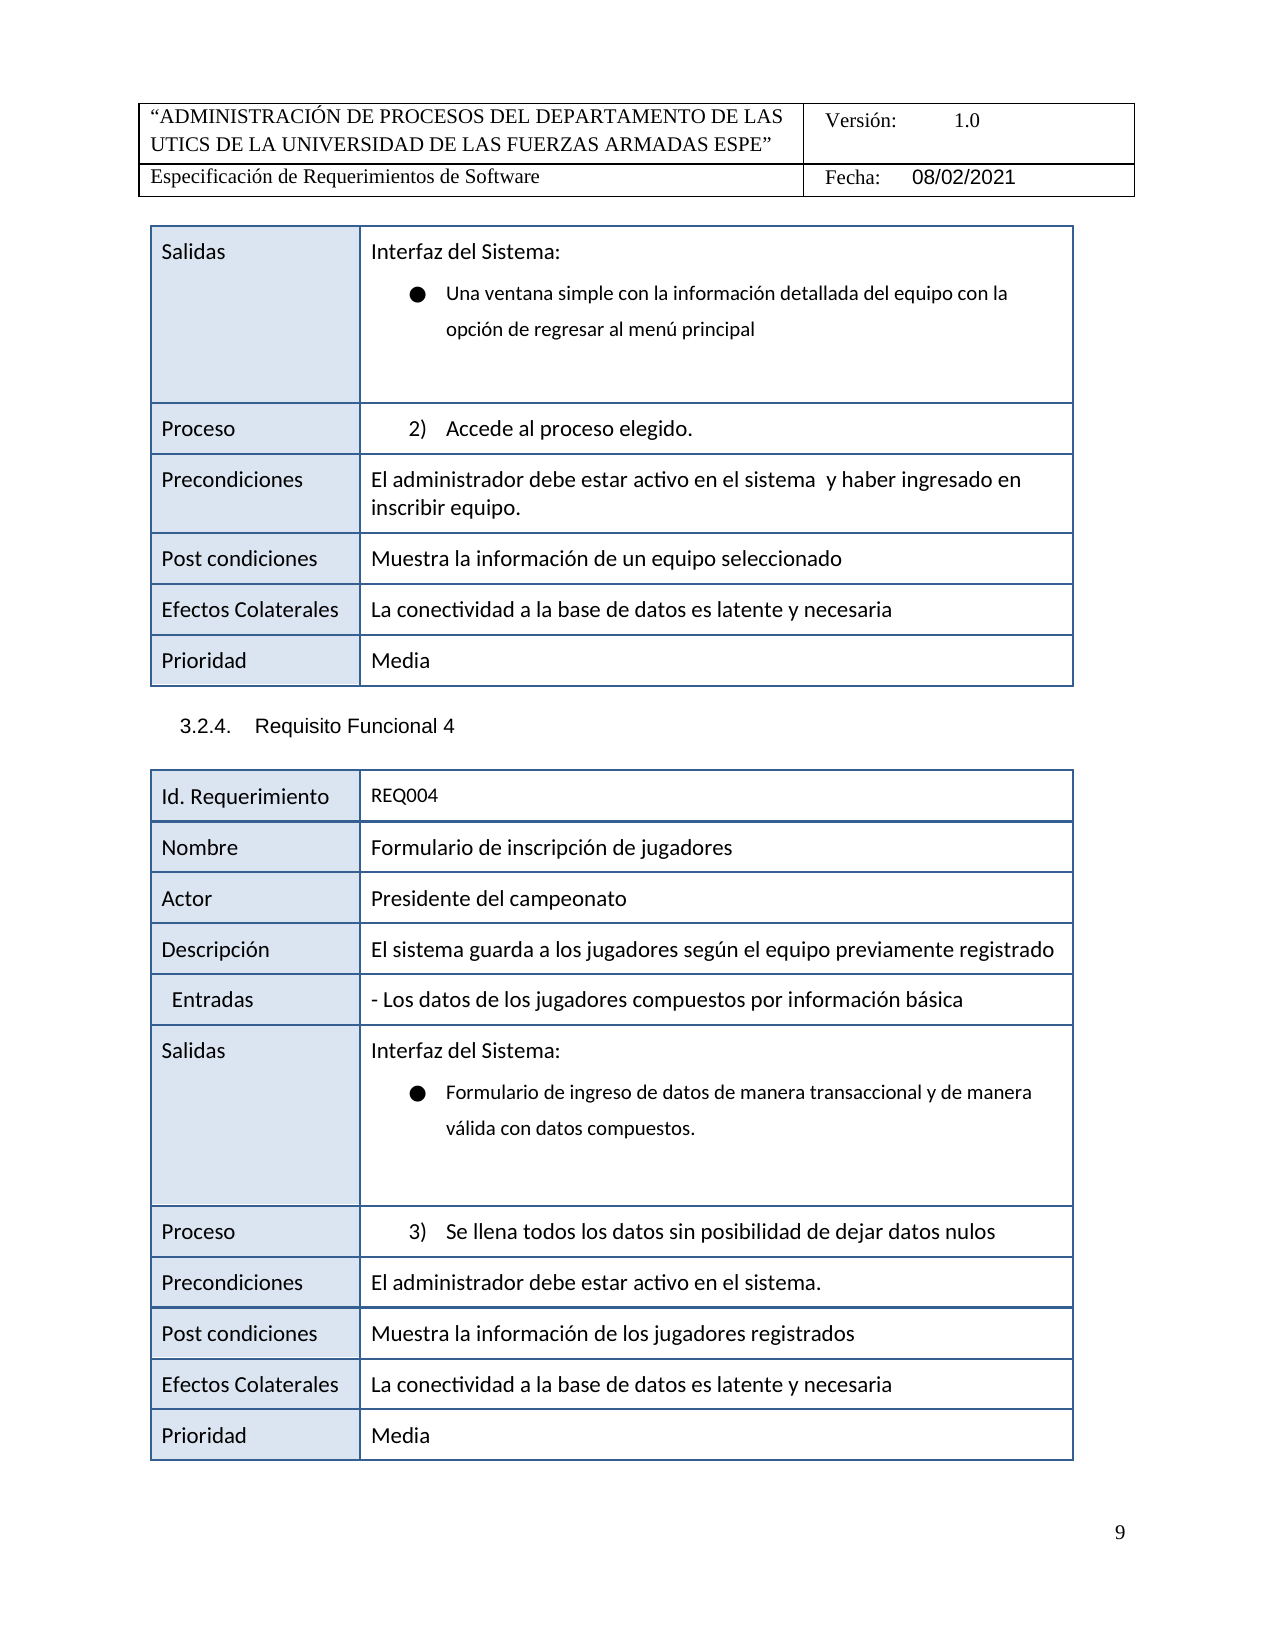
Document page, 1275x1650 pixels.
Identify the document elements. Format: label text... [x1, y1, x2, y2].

table_cell La conectividad a la base de datos es latente y necesaria [361, 585, 1072, 634]
table_cell Entradas [152, 975, 359, 1024]
table_cell Post condiciones [152, 534, 359, 583]
table_cell Muestra la información de los jugadores registrados [361, 1309, 1072, 1357]
table_cell Actor [152, 873, 359, 922]
table_cell Presidente del campeonato [361, 873, 1072, 922]
table_cell Proceso [152, 404, 359, 453]
table_cell Precondiciones [152, 1258, 359, 1306]
table_cell Interfaz del Sistema: Una ventana simple con la información detallada del equipo con la opción de regresar al menú principal [361, 227, 1072, 402]
table_cell Efectos Colaterales [152, 585, 359, 634]
table_cell El administrador debe estar activo en el sistema. [361, 1258, 1072, 1306]
table_cell Media [361, 1410, 1072, 1459]
table_cell Salidas [152, 227, 359, 402]
table_cell Accede al proceso elegido. [361, 404, 1072, 453]
table_cell Descripción [152, 924, 359, 973]
table_cell Nombre [152, 823, 359, 871]
table_cell Efectos Colaterales [152, 1360, 359, 1408]
table_cell Proceso [152, 1207, 359, 1256]
table_cell Formulario de inscripción de jugadores [361, 823, 1072, 871]
table_cell La conectividad a la base de datos es latente y necesaria [361, 1360, 1072, 1408]
table_cell Se llena todos los datos sin posibilidad de dejar datos nulos [361, 1207, 1072, 1256]
table_cell El administrador debe estar activo en el sistema y haber ingresado en inscribir equipo. [361, 455, 1072, 532]
table_cell Prioridad [152, 1410, 359, 1459]
table_cell Salidas [152, 1026, 359, 1204]
table_header REQ004 [361, 771, 1072, 820]
table_cell Precondiciones [152, 455, 359, 532]
table_cell Interfaz del Sistema: Formulario de ingreso de datos de manera transaccional y de manera válida con datos compuestos. [361, 1026, 1072, 1204]
table_cell Prioridad [152, 636, 359, 684]
table_cell - Los datos de los jugadores compuestos por información básica [361, 975, 1072, 1024]
table_cell Muestra la información de un equipo seleccionado [361, 534, 1072, 583]
table_cell El sistema guarda a los jugadores según el equipo previamente registrado [361, 924, 1072, 973]
table_cell Post condiciones [152, 1309, 359, 1357]
list Requisito Funcional 4 [179, 714, 1125, 738]
table_header Id. Requerimiento [152, 771, 359, 820]
table_cell Media [361, 636, 1072, 684]
